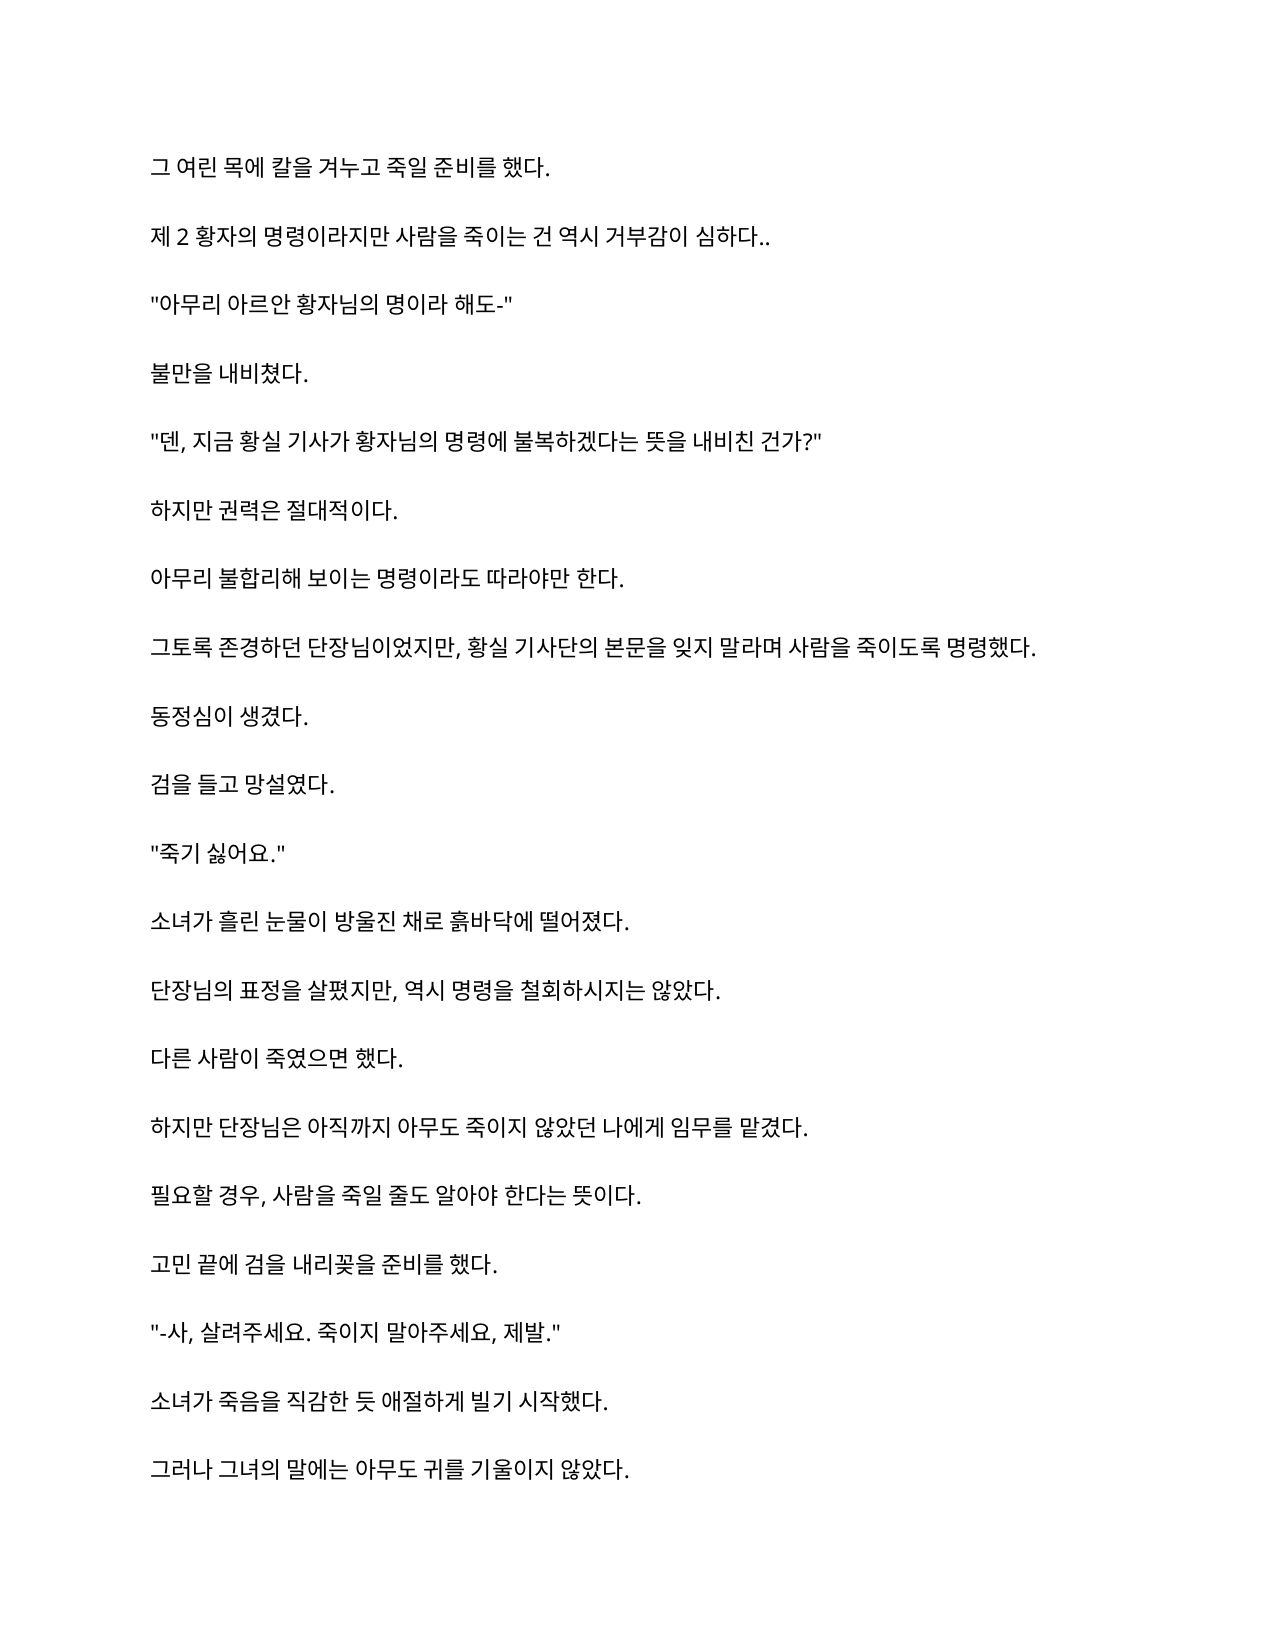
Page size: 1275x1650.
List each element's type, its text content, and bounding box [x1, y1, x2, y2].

text 그토록 존경하던 단장님이었지만, 황실 기사단의 본문을 잊지 말라며 사람을 죽이도록 명령했다. [150, 630, 1125, 663]
text 검을 들고 망설였다. [150, 767, 1125, 800]
text 그러나 그녀의 말에는 아무도 귀를 기울이지 않았다. [150, 1452, 1125, 1486]
text "덴, 지금 황실 기사가 황자님의 명령에 불복하겠다는 뜻을 내비친 건가?" [150, 424, 1125, 457]
text 고민 끝에 검을 내리꽂을 준비를 했다. [150, 1247, 1125, 1280]
text 하지만 단장님은 아직까지 아무도 죽이지 않았던 나에게 임무를 맡겼다. [150, 1109, 1125, 1143]
text 필요할 경우, 사람을 죽일 줄도 알아야 한다는 뜻이다. [150, 1178, 1125, 1211]
text 그 여린 목에 칼을 겨누고 죽일 준비를 했다. [150, 150, 1125, 183]
text 불만을 내비쳤다. [150, 356, 1125, 389]
text 동정심이 생겼다. [150, 698, 1125, 732]
text 단장님의 표정을 살폈지만, 역시 명령을 철회하시지는 않았다. [150, 972, 1125, 1006]
text 제 2 황자의 명령이라지만 사람을 죽이는 건 역시 거부감이 심하다.. [150, 218, 1125, 252]
text 소녀가 흘린 눈물이 방울진 채로 흙바닥에 떨어졌다. [150, 904, 1125, 937]
text "죽기 싫어요." [150, 835, 1125, 869]
text 하지만 권력은 절대적이다. [150, 493, 1125, 526]
text 소녀가 죽음을 직감한 듯 애절하게 빌기 시작했다. [150, 1384, 1125, 1417]
text "아무리 아르안 황자님의 명이라 해도-" [150, 287, 1125, 320]
text 다른 사람이 죽였으면 했다. [150, 1041, 1125, 1074]
text "-사, 살려주세요. 죽이지 말아주세요, 제발." [150, 1315, 1125, 1348]
text 아무리 불합리해 보이는 명령이라도 따라야만 한다. [150, 561, 1125, 594]
